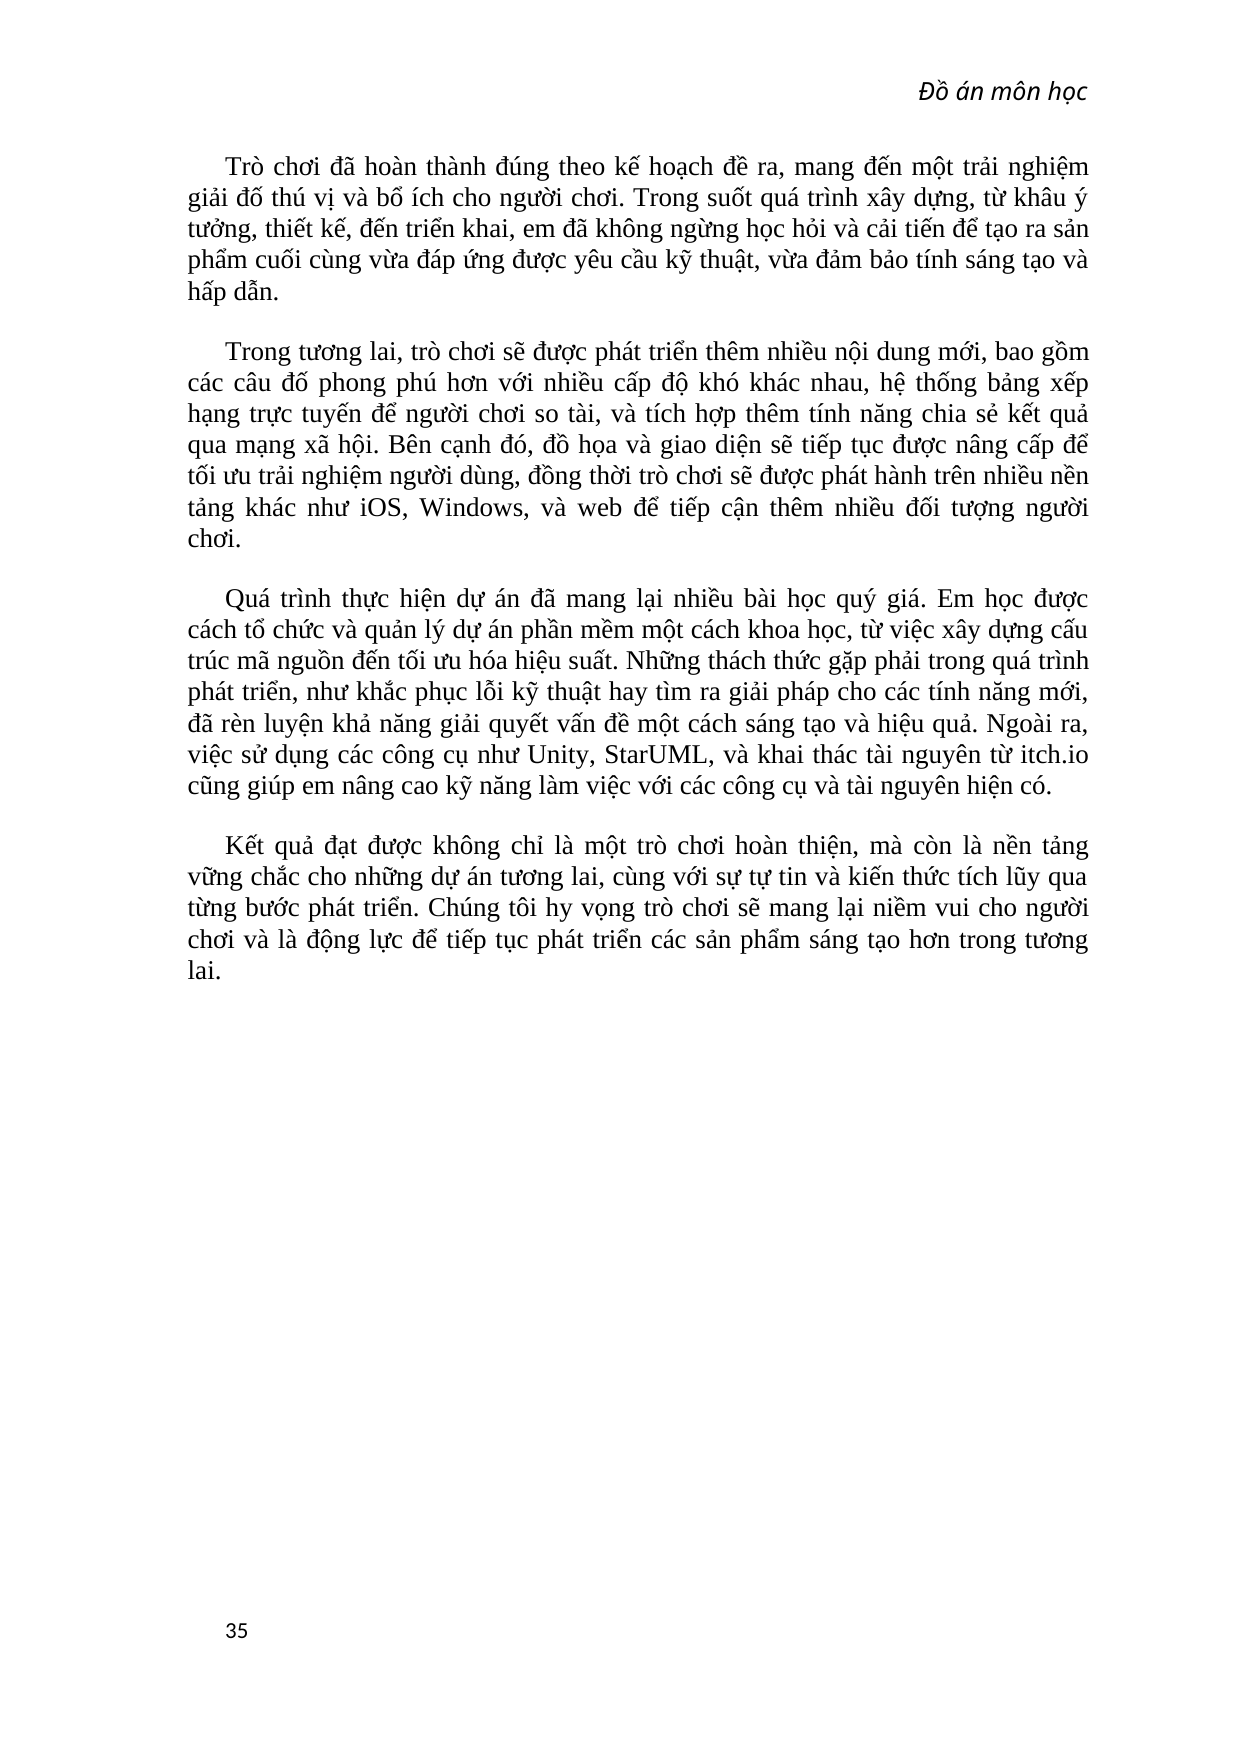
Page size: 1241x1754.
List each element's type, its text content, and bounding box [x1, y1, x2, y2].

text Trong tương lai, trò chơi sẽ được phát triển thêm nhiều nội dung mới, bao gồm các câu đố phong phú hơn với nhiều cấp độ khó khác nhau, hệ thống bảng xếp hạng trực tuyến để người chơi so tài, và tích hợp thêm tính năng chia sẻ kết quả qua mạng xã hội. Bên cạnh đó, đồ họa và giao diện sẽ tiếp tục được nâng cấp để tối ưu trải nghiệm người dùng, đồng thời trò chơi sẽ được phát hành trên nhiều nền tảng khác như iOS, Windows, và web để tiếp cận thêm nhiều đối tượng người chơi. [187, 335, 1090, 553]
text Quá trình thực hiện dự án đã mang lại nhiều bài học quý giá. Em học được cách tổ chức và quản lý dự án phần mềm một cách khoa học, từ việc xây dựng cấu trúc mã nguồn đến tối ưu hóa hiệu suất. Những thách thức gặp phải trong quá trình phát triển, như khắc phục lỗi kỹ thuật hay tìm ra giải pháp cho các tính năng mới, đã rèn luyện khả năng giải quyết vấn đề một cách sáng tạo và hiệu quả. Ngoài ra, việc sử dụng các công cụ như Unity, StarUML, và khai thác tài nguyên từ itch.io cũng giúp em nâng cao kỹ năng làm việc với các công cụ và tài nguyên hiện có. [187, 582, 1090, 800]
text Trò chơi đã hoàn thành đúng theo kế hoạch đề ra, mang đến một trải nghiệm giải đố thú vị và bổ ích cho người chơi. Trong suốt quá trình xây dựng, từ khâu ý tưởng, thiết kế, đến triển khai, em đã không ngừng học hỏi và cải tiến để tạo ra sản phẩm cuối cùng vừa đáp ứng được yêu cầu kỹ thuật, vừa đảm bảo tính sáng tạo và hấp dẫn. [187, 150, 1090, 306]
text Kết quả đạt được không chỉ là một trò chơi hoàn thiện, mà còn là nền tảng vững chắc cho những dự án tương lai, cùng với sự tự tin và kiến thức tích lũy qua từng bước phát triển. Chúng tôi hy vọng trò chơi sẽ mang lại niềm vui cho người chơi và là động lực để tiếp tục phát triển các sản phẩm sáng tạo hơn trong tương lai. [187, 829, 1090, 985]
